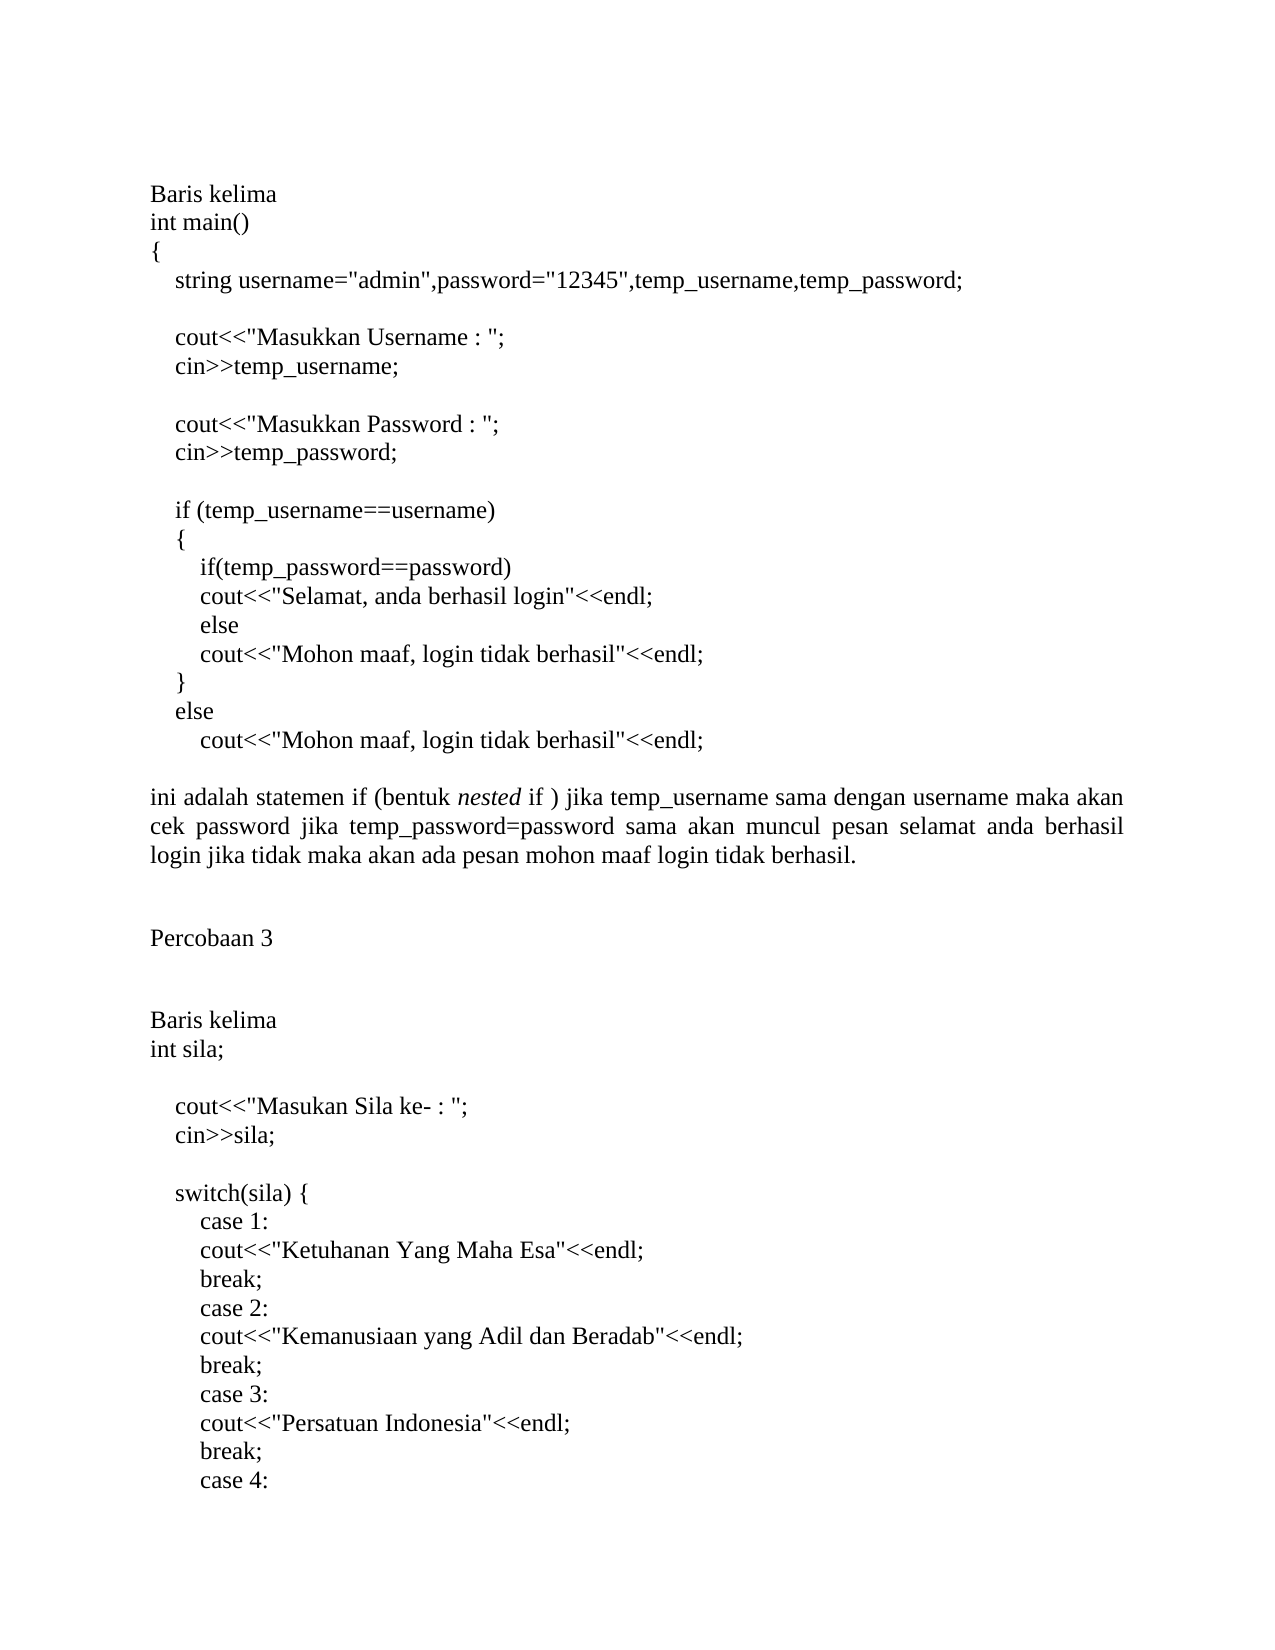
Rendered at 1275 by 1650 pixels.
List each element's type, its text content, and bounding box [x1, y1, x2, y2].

text case 1: [150, 1206, 1125, 1235]
text if (temp_username==username) [150, 495, 1125, 524]
text Baris kelima [150, 1005, 1125, 1034]
text ini adalah statemen if (bentuk nested if ) jika temp_username sama dengan username maka akan cek password jika temp_password=password sama akan muncul pesan selamat anda berhasil login jika tidak maka akan ada pesan mohon maaf login tidak berhasil. [150, 782, 1125, 869]
text cout<<"Selamat, anda berhasil login"<<endl; [150, 581, 1125, 610]
text cout<<"Masukan Sila ke- : "; [150, 1091, 1125, 1120]
text break; [150, 1436, 1125, 1465]
text int sila; [150, 1034, 1125, 1063]
text case 2: [150, 1293, 1125, 1321]
text cout<<"Mohon maaf, login tidak berhasil"<<endl; [150, 725, 1125, 754]
text cout<<"Mohon maaf, login tidak berhasil"<<endl; [150, 639, 1125, 667]
text case 3: [150, 1379, 1125, 1408]
text case 4: [150, 1465, 1125, 1494]
text cout<<"Ketuhanan Yang Maha Esa"<<endl; [150, 1235, 1125, 1264]
text switch(sila) { [150, 1178, 1125, 1206]
text cout<<"Persatuan Indonesia"<<endl; [150, 1408, 1125, 1436]
text string username="admin",password="12345",temp_username,temp_password; [150, 265, 1125, 294]
text { [150, 236, 1125, 265]
text break; [150, 1264, 1125, 1293]
text } [150, 667, 1125, 696]
text cin>>temp_username; [150, 351, 1125, 380]
text int main() [150, 207, 1125, 236]
text break; [150, 1350, 1125, 1379]
text else [150, 610, 1125, 639]
text cout<<"Masukkan Username : "; [150, 322, 1125, 351]
text cout<<"Masukkan Password : "; [150, 409, 1125, 437]
text { [150, 524, 1125, 552]
text cin>>sila; [150, 1120, 1125, 1149]
text cin>>temp_password; [150, 437, 1125, 466]
text Percobaan 3 [150, 923, 1125, 951]
text cout<<"Kemanusiaan yang Adil dan Beradab"<<endl; [150, 1321, 1125, 1350]
text Baris kelima [150, 179, 1125, 207]
text else [150, 696, 1125, 725]
text if(temp_password==password) [150, 552, 1125, 581]
